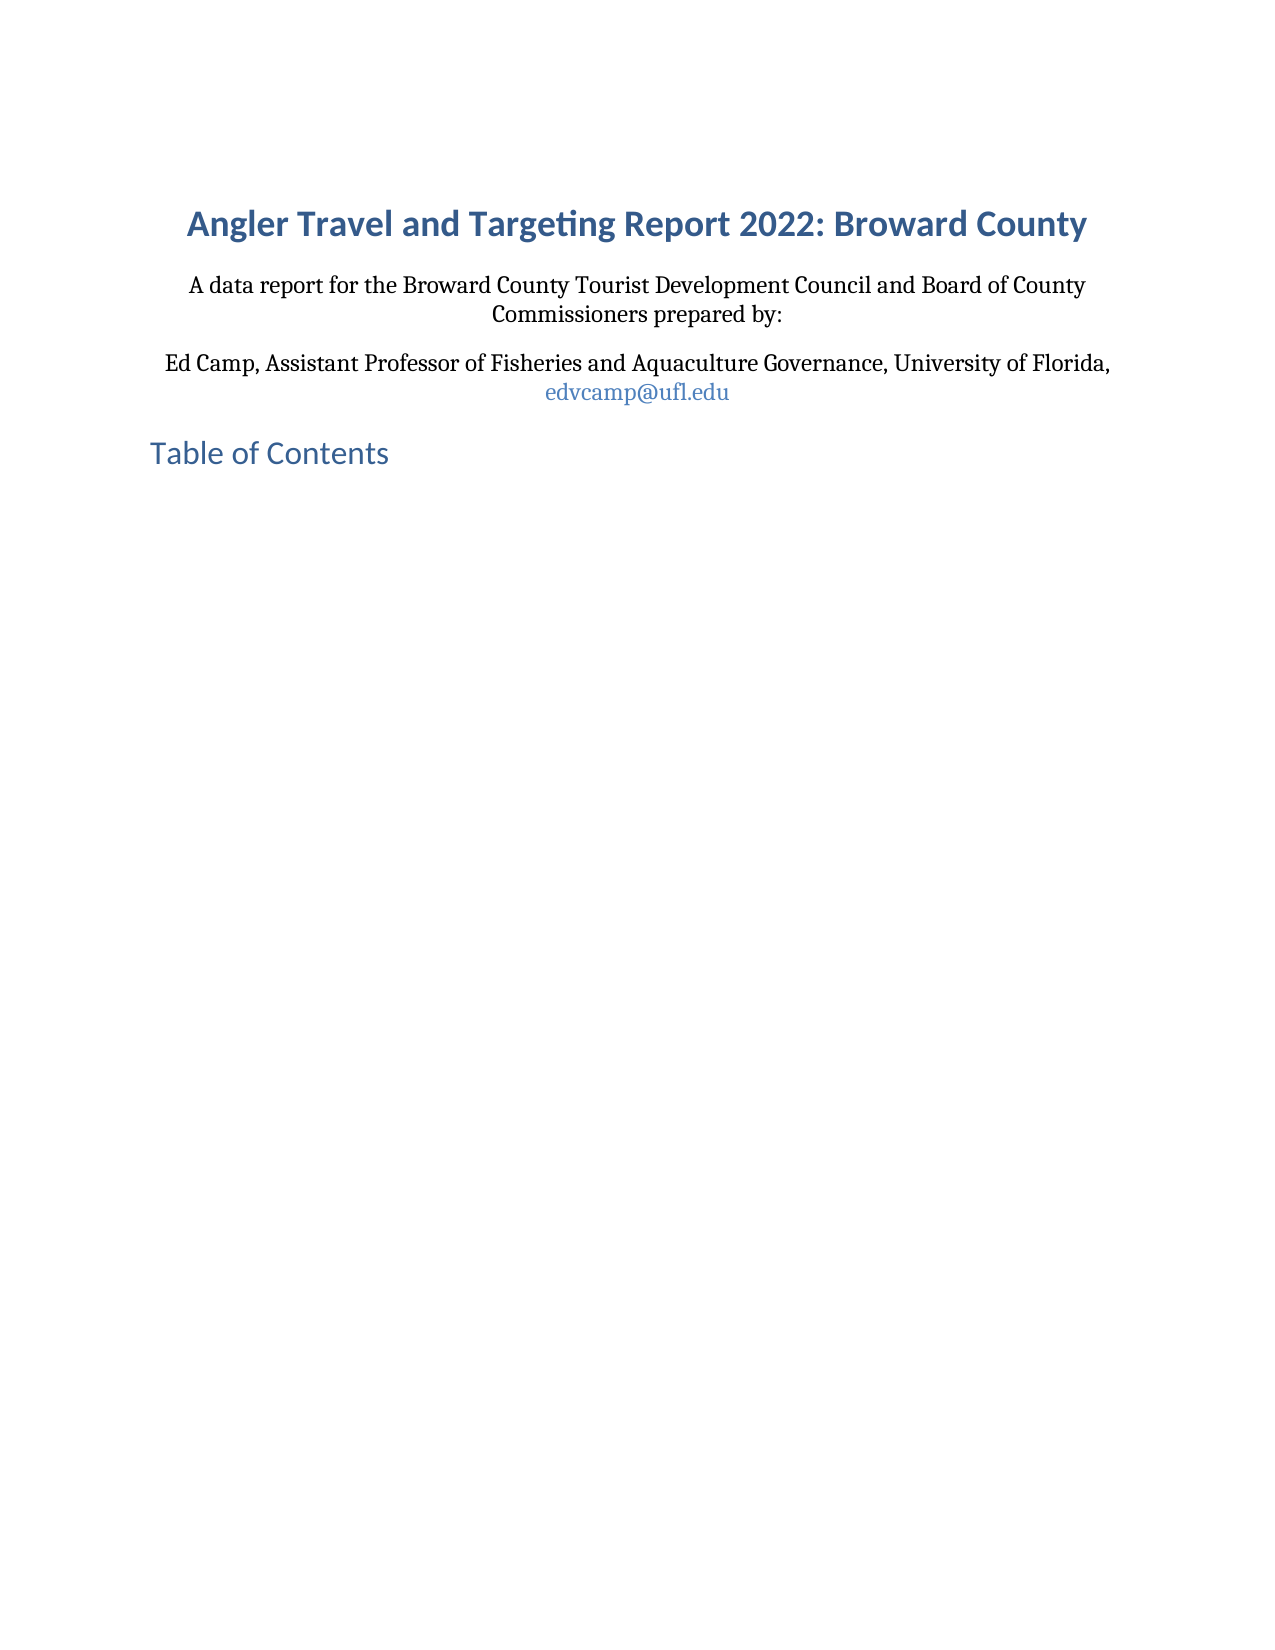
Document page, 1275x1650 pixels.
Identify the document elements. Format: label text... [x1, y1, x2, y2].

text A data report for the Broward County Tourist Development Council and Board of County Commissioners prepared by: [150, 271, 1125, 328]
title Angler Travel and Targeting Report 2022: Broward County [150, 200, 1125, 246]
text Ed Camp, Assistant Professor of Fisheries and Aquaculture Governance, University of Florida, edvcamp@ufl.edu [150, 349, 1125, 407]
